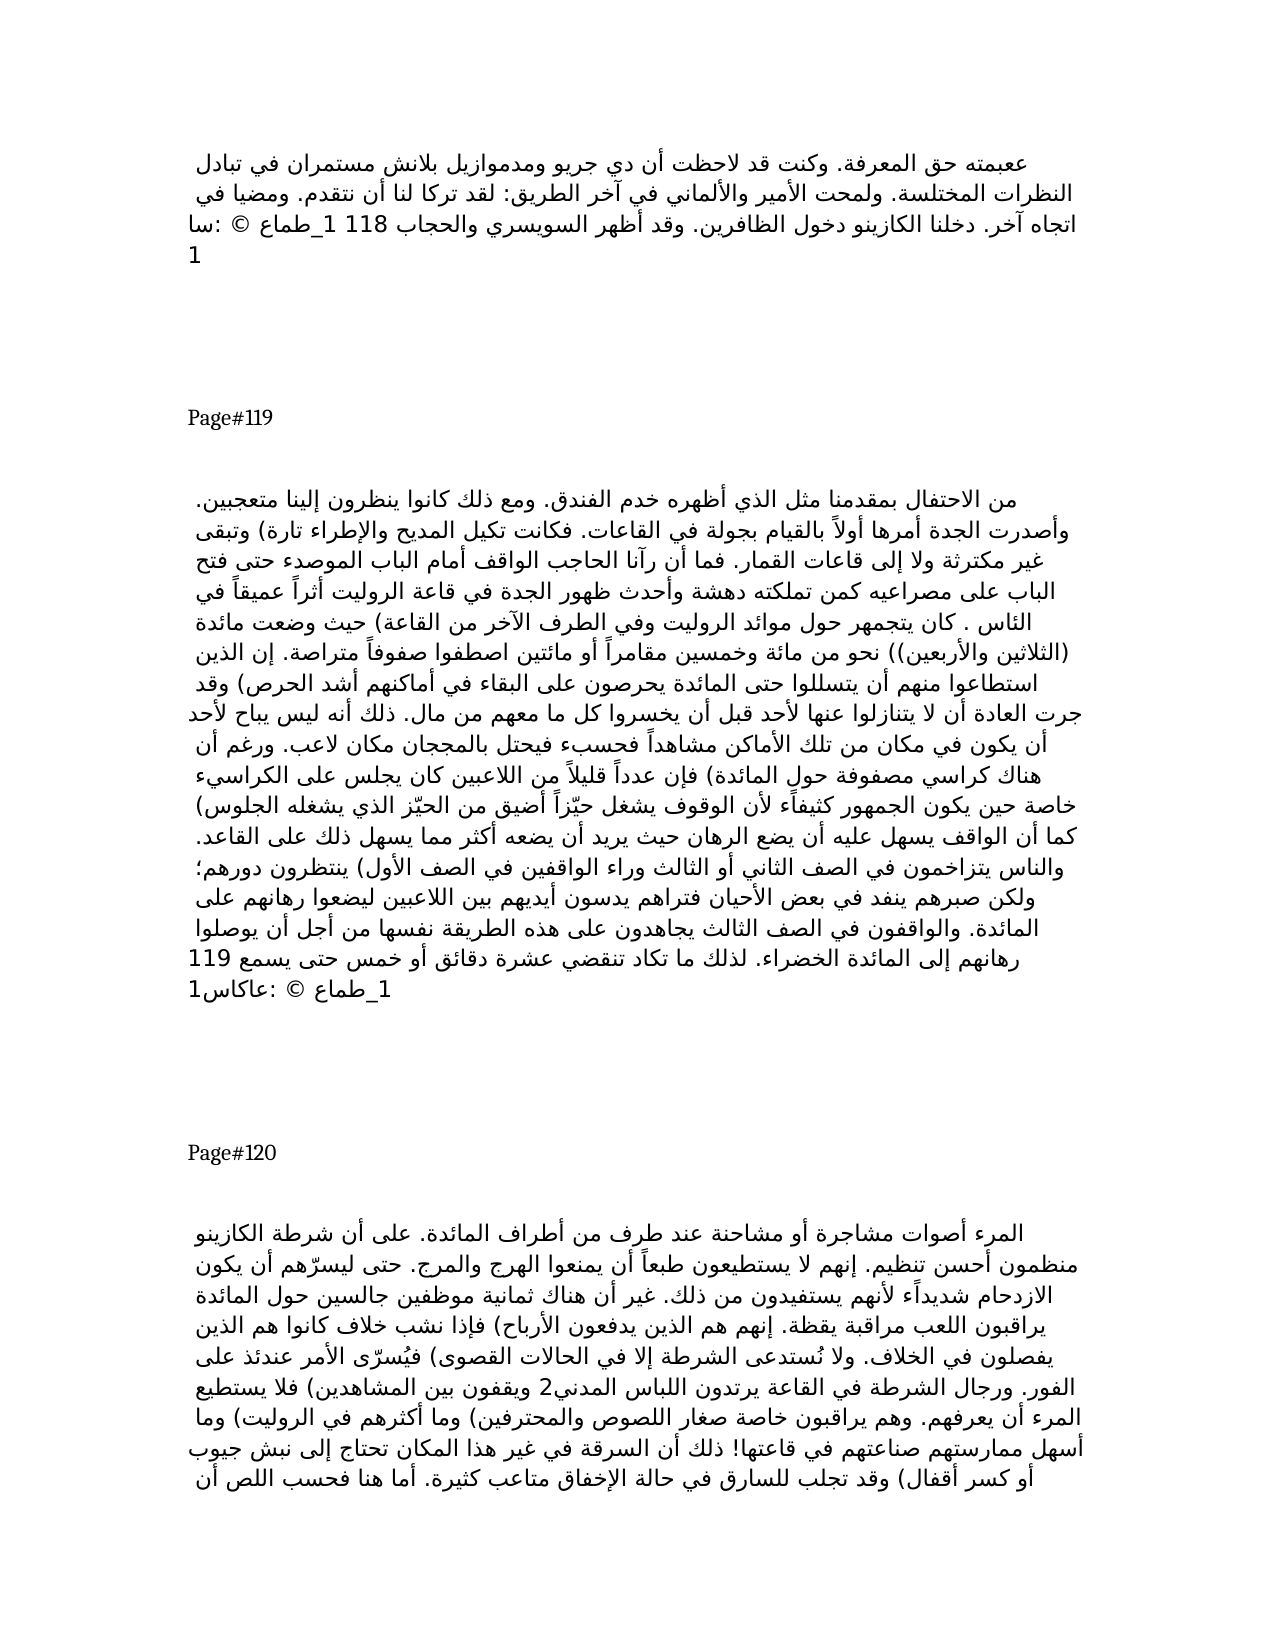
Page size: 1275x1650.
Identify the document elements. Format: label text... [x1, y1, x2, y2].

text من الاحتفال بمقدمنا مثل الذي أظهره خدم الفندق. ومع ذلك كانوا ينظرون إلينا متعجبين. وأصدرت الجدة أمرها أولاً بالقيام بجولة في القاعات. فكانت تكيل المديح والإطراء تارة) وتبقى غير مكترثة ولا إلى قاعات القمار. فما أن رآنا الحاجب الواقف أمام الباب الموصدء حتى فتح الباب على مصراعيه كمن تملكته دهشة وأحدث ظهور الجدة في قاعة الروليت أثراً عميقاً في الئاس . كان يتجمهر حول موائد الروليت وفي الطرف الآخر من القاعة) حيث وضعت مائدة (الثلاثين والأربعين)) نحو من مائة وخمسين مقامراً أو مائتين اصطفوا صفوفاً متراصة. إن الذين استطاعوا منهم أن يتسللوا حتى المائدة يحرصون على البقاء في أماكنهم أشد الحرص) وقد جرت العادة أن لا يتنازلوا عنها لأحد قبل أن يخسروا كل ما معهم من مال. ذلك أنه ليس يباح لأحد أن يكون في مكان من تلك الأماكن مشاهداً فحسبء فيحتل بالمججان مكان لاعب. ورغم أن هناك كراسي مصفوفة حول المائدة) فإن عدداً قليلاً من اللاعبين كان يجلس على الكراسيء خاصة حين يكون الجمهور كثيفاًء لأن الوقوف يشغل حيّزاً أضيق من الحيّز الذي يشغله الجلوس) كما أن الواقف يسهل عليه أن يضع الرهان حيث يريد أن يضعه أكثر مما يسهل ذلك على القاعد. والناس يتزاخمون في الصف الثاني أو الثالث وراء الواقفين في الصف الأول) ينتظرون دورهم؛ ولكن صبرهم ينفد في بعض الأحيان فتراهم يدسون أيديهم بين اللاعبين ليضعوا رهانهم على المائدة. والواقفون في الصف الثالث يجاهدون على هذه الطريقة نفسها من أجل أن يوصلوا رهانهم إلى المائدة الخضراء. لذلك ما تكاد تنقضي عشرة دقائق أو خمس حتى يسمع 119 1_طماع © :عاكاس1 [187, 486, 1087, 1033]
text Page#120 [187, 1139, 1087, 1196]
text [187, 150, 1087, 299]
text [187, 1221, 1087, 1492]
text Page#119 [187, 405, 1087, 462]
